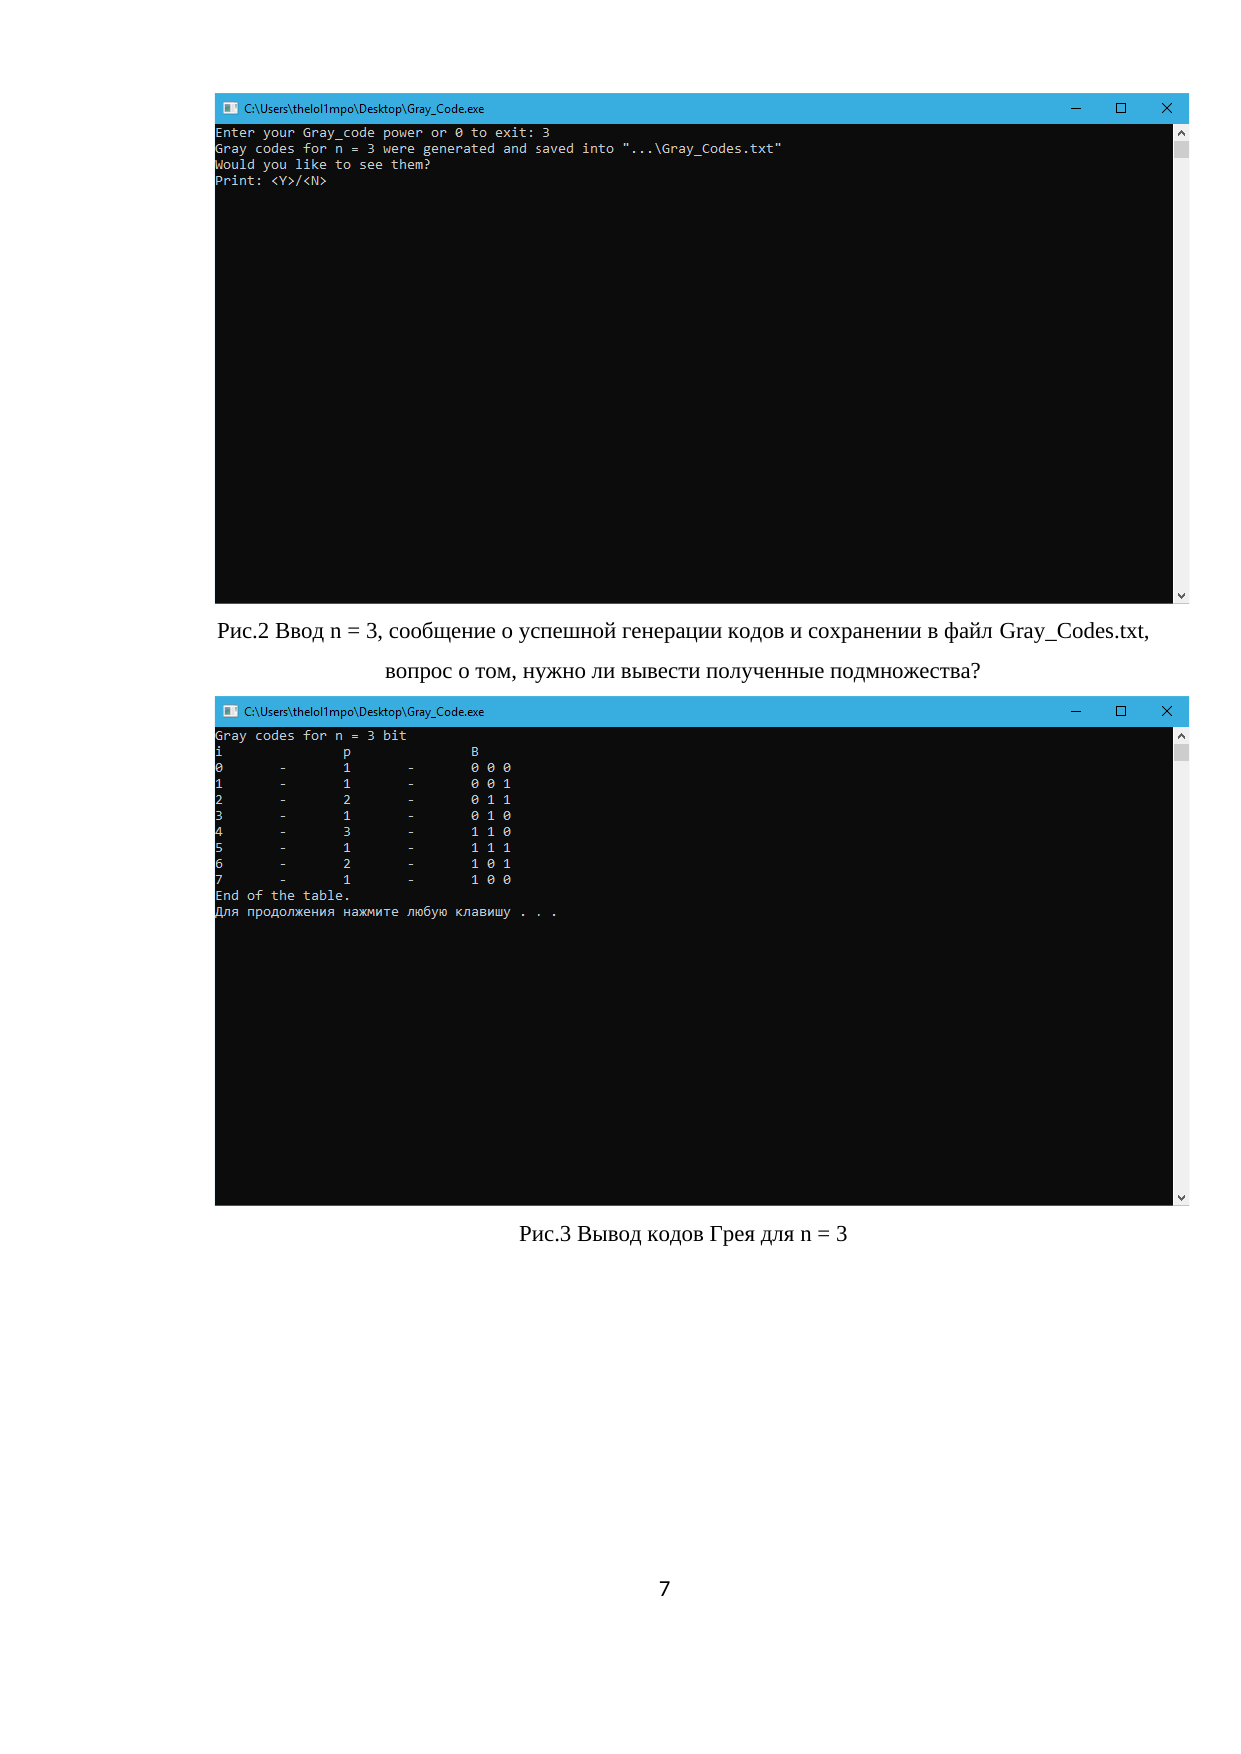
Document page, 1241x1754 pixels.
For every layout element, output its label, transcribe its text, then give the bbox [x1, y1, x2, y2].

text Рис.3 Вывод кодов Грея для n = 3 [215, 1220, 1152, 1246]
picture [214, 696, 1190, 1206]
picture [214, 93, 1190, 604]
text Рис.2 Ввод n = 3, сообщение о успешной генерации кодов и сохранении в файл Gray_Codes.txt, вопрос о том, нужно ли вывести полученные подмножества? [215, 617, 1152, 683]
